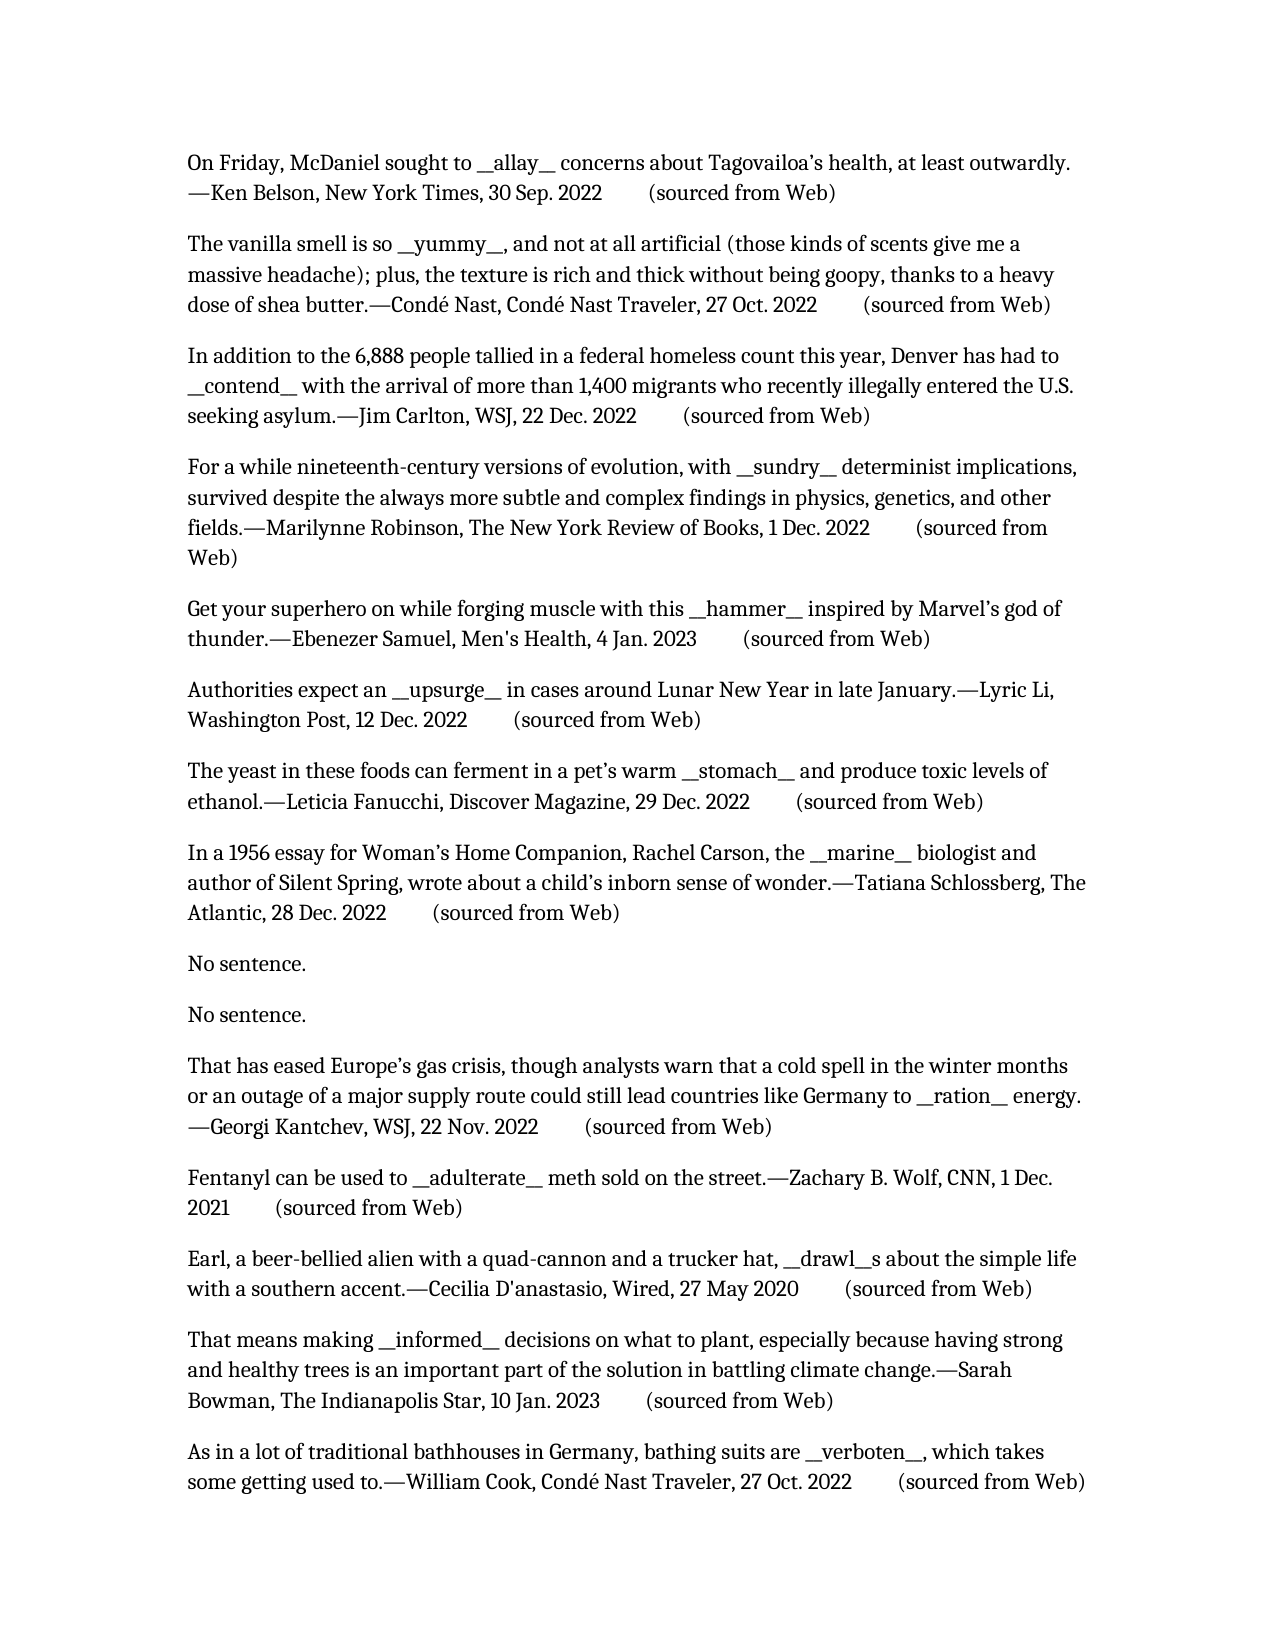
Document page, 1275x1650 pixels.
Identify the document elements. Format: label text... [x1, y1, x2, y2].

text As in a lot of traditional bathhouses in Germany, bathing suits are __verboten__, which takes some getting used to.—William Cook, Condé Nast Traveler, 27 Oct. 2022 (sourced from Web) [187, 1438, 1087, 1495]
text That has eased Europe’s gas crisis, though analysts warn that a cold spell in the winter months or an outage of a major supply route could still lead countries like Germany to __ration__ energy.—Georgi Kantchev, WSJ, 22 Nov. 2022 (sourced from Web) [187, 1053, 1087, 1140]
text Earl, a beer-bellied alien with a quad-cannon and a trucker hat, __drawl__s about the simple life with a southern accent.—Cecilia D'anastasio, Wired, 27 May 2020 (sourced from Web) [187, 1246, 1087, 1302]
text Fentanyl can be used to __adulterate__ meth sold on the street.—Zachary B. Wolf, CNN, 1 Dec. 2021 (sourced from Web) [187, 1164, 1087, 1221]
text The vanilla smell is so __yummy__, and not at all artificial (those kinds of scents give me a massive headache); plus, the texture is rich and thick without being goopy, thanks to a heavy dose of shea butter.—Condé Nast, Condé Nast Traveler, 27 Oct. 2022 (sourced from Web) [187, 231, 1087, 318]
text On Friday, McDaniel sought to __allay__ concerns about Tagovailoa’s health, at least outwardly.—Ken Belson, New York Times, 30 Sep. 2022 (sourced from Web) [187, 150, 1087, 207]
text In addition to the 6,888 people tallied in a federal homeless count this year, Denver has had to __contend__ with the arrival of more than 1,400 migrants who recently illegally entered the U.S. seeking asylum.—Jim Carlton, WSJ, 22 Dec. 2022 (sourced from Web) [187, 343, 1087, 429]
text Get your superhero on while forging muscle with this __hammer__ inspired by Marvel’s god of thunder.—Ebenezer Samuel, Men's Health, 4 Jan. 2023 (sourced from Web) [187, 596, 1087, 652]
text Authorities expect an __upsurge__ in cases around Lunar New Year in late January.—Lyric Li, Washington Post, 12 Dec. 2022 (sourced from Web) [187, 677, 1087, 734]
text For a while nineteenth-century versions of evolution, with __sundry__ determinist implications, survived despite the always more subtle and complex findings in physics, genetics, and other fields.—Marilynne Robinson, The New York Review of Books, 1 Dec. 2022 (sourced from Web) [187, 454, 1087, 571]
text The yeast in these foods can ferment in a pet’s warm __stomach__ and produce toxic levels of ethanol.—Leticia Fanucchi, Discover Magazine, 29 Dec. 2022 (sourced from Web) [187, 758, 1087, 815]
text In a 1956 essay for Woman’s Home Companion, Rachel Carson, the __marine__ biologist and author of Silent Spring, wrote about a child’s inborn sense of wonder.—Tatiana Schlossberg, The Atlantic, 28 Dec. 2022 (sourced from Web) [187, 839, 1087, 926]
text No sentence. [187, 1002, 1087, 1028]
text No sentence. [187, 951, 1087, 977]
text That means making __informed__ decisions on what to plant, especially because having strong and healthy trees is an important part of the solution in battling climate change.—Sarah Bowman, The Indianapolis Star, 10 Jan. 2023 (sourced from Web) [187, 1327, 1087, 1414]
